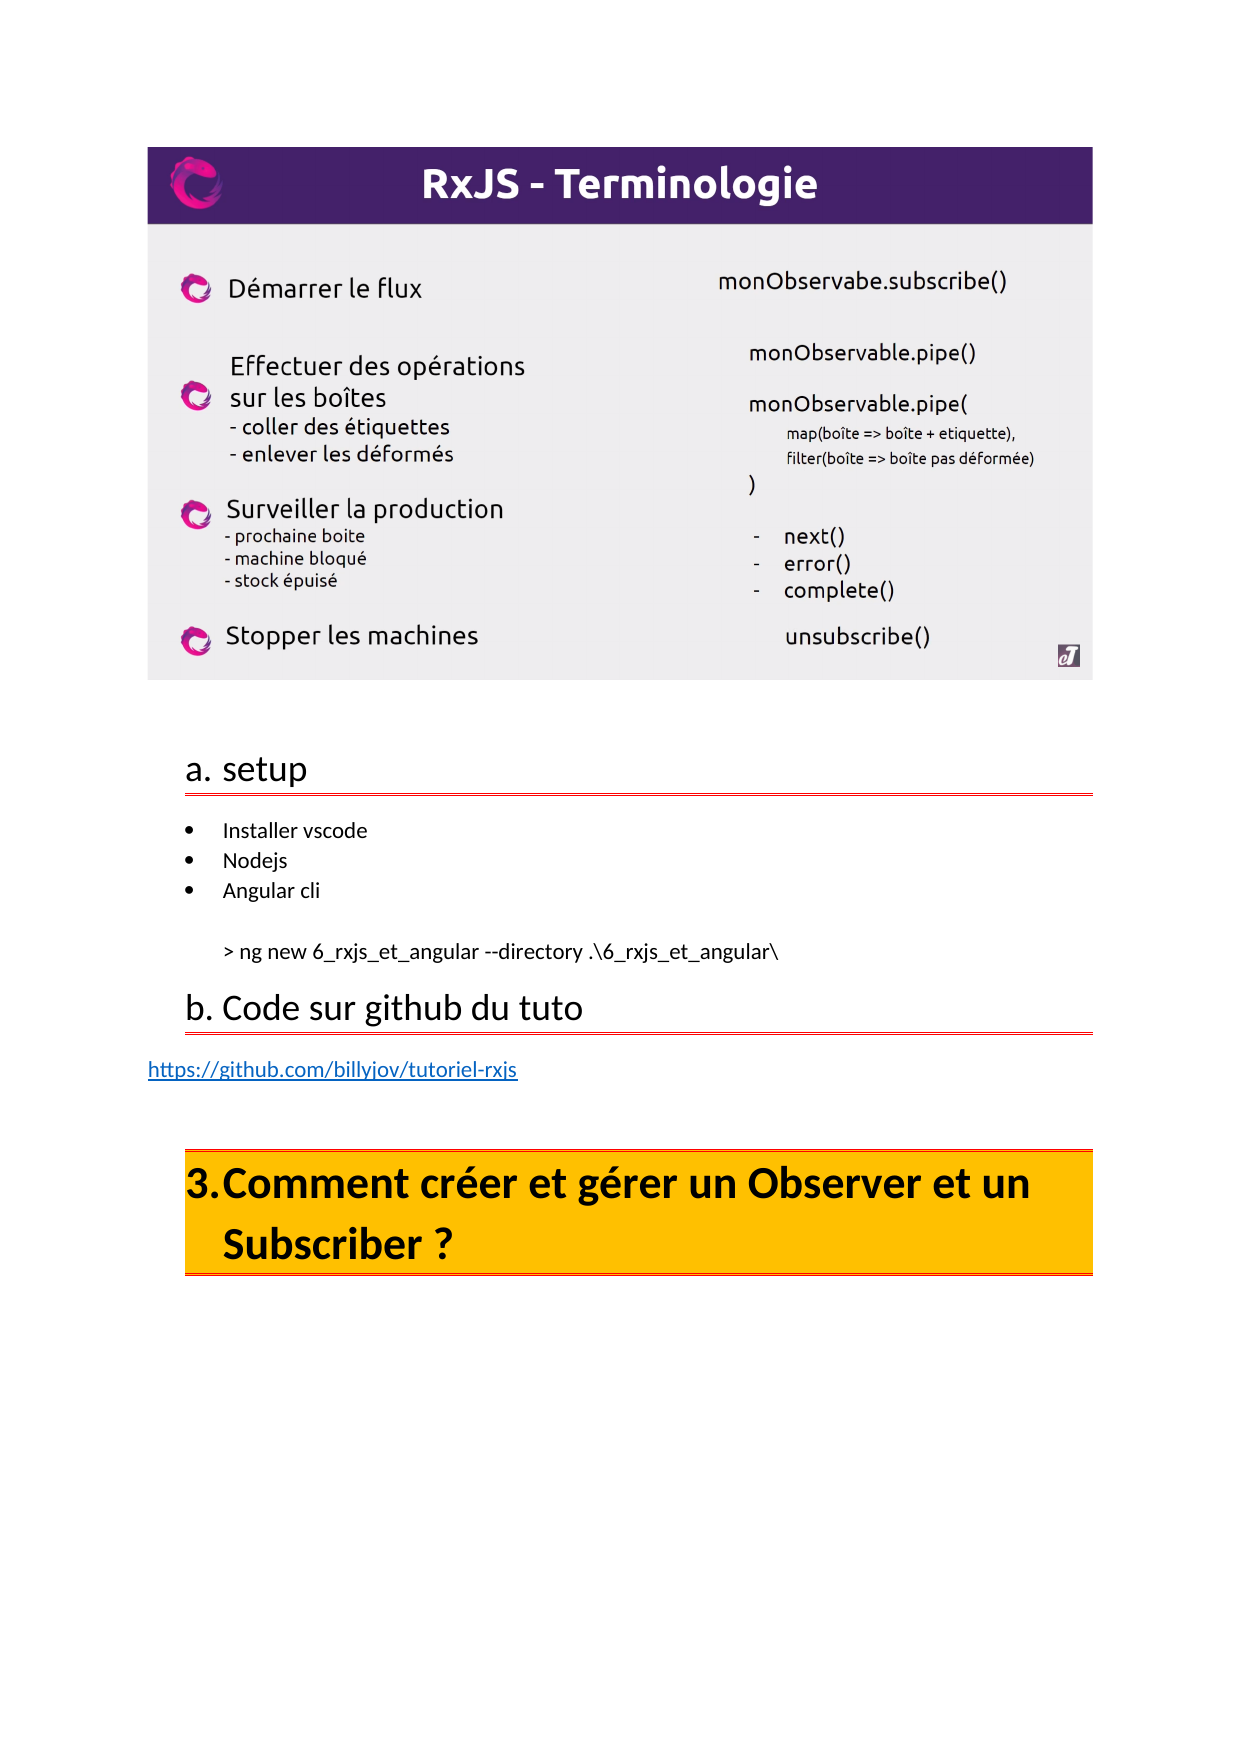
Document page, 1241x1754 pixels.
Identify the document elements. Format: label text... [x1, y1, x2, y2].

text https://github.com/billyjov/tutoriel-rxjs [148, 1055, 1093, 1083]
text setup [185, 745, 1093, 793]
picture [147, 147, 1093, 680]
text Comment créer et gérer un Observer et un Subscriber ? [185, 1152, 1093, 1273]
text Code sur github du tuto [185, 984, 1093, 1032]
list Nodejs [185, 846, 1093, 874]
list Installer vscode [185, 816, 1093, 844]
list Angular cli [185, 877, 1093, 905]
list > ng new 6_rxjs_et_angular --directory .\6_rxjs_et_angular\ [223, 937, 1093, 965]
